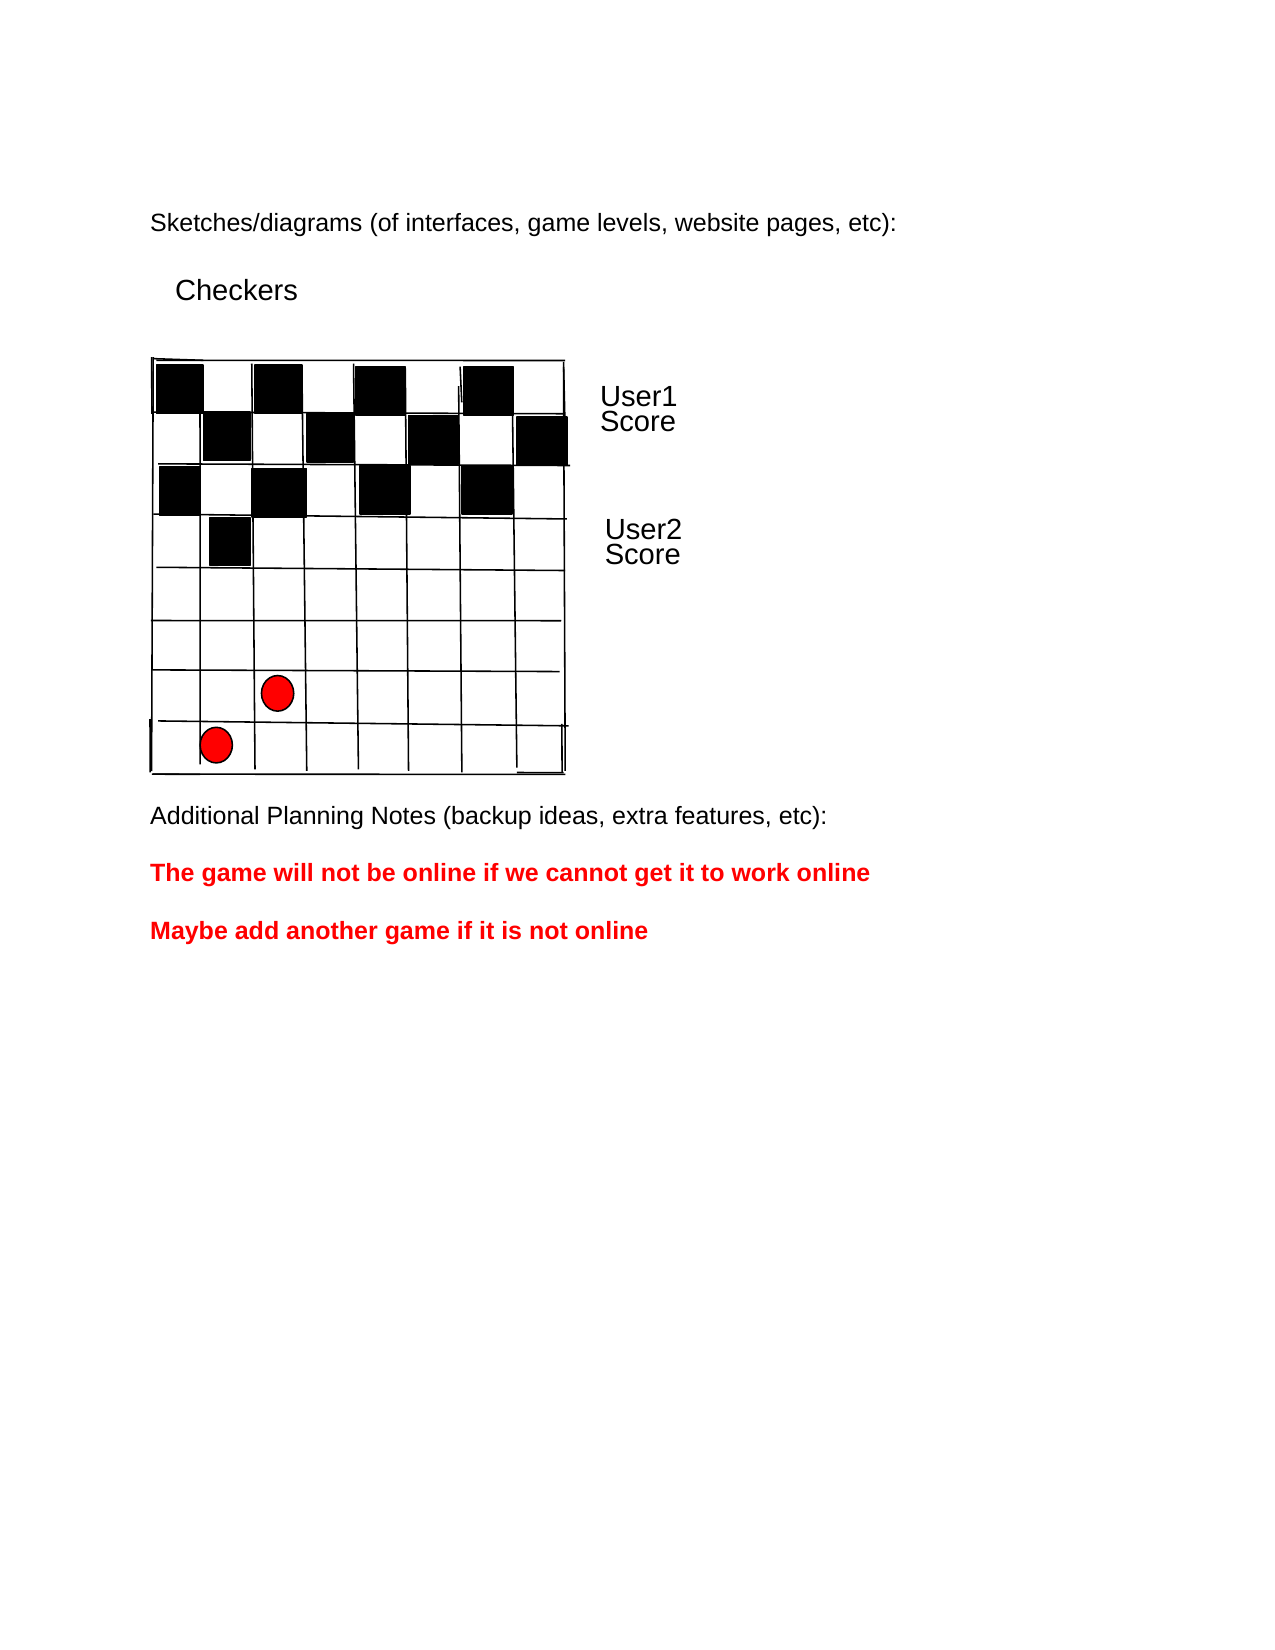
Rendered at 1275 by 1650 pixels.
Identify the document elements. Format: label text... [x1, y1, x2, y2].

text The game will not be online if we cannot get it to work online [150, 858, 1125, 887]
text Maybe add another game if it is not online [150, 916, 1125, 944]
text Additional Planning Notes (backup ideas, extra features, etc): [150, 801, 1125, 829]
text Sketches/diagrams (of interfaces, game levels, website pages, etc): [150, 207, 1125, 236]
